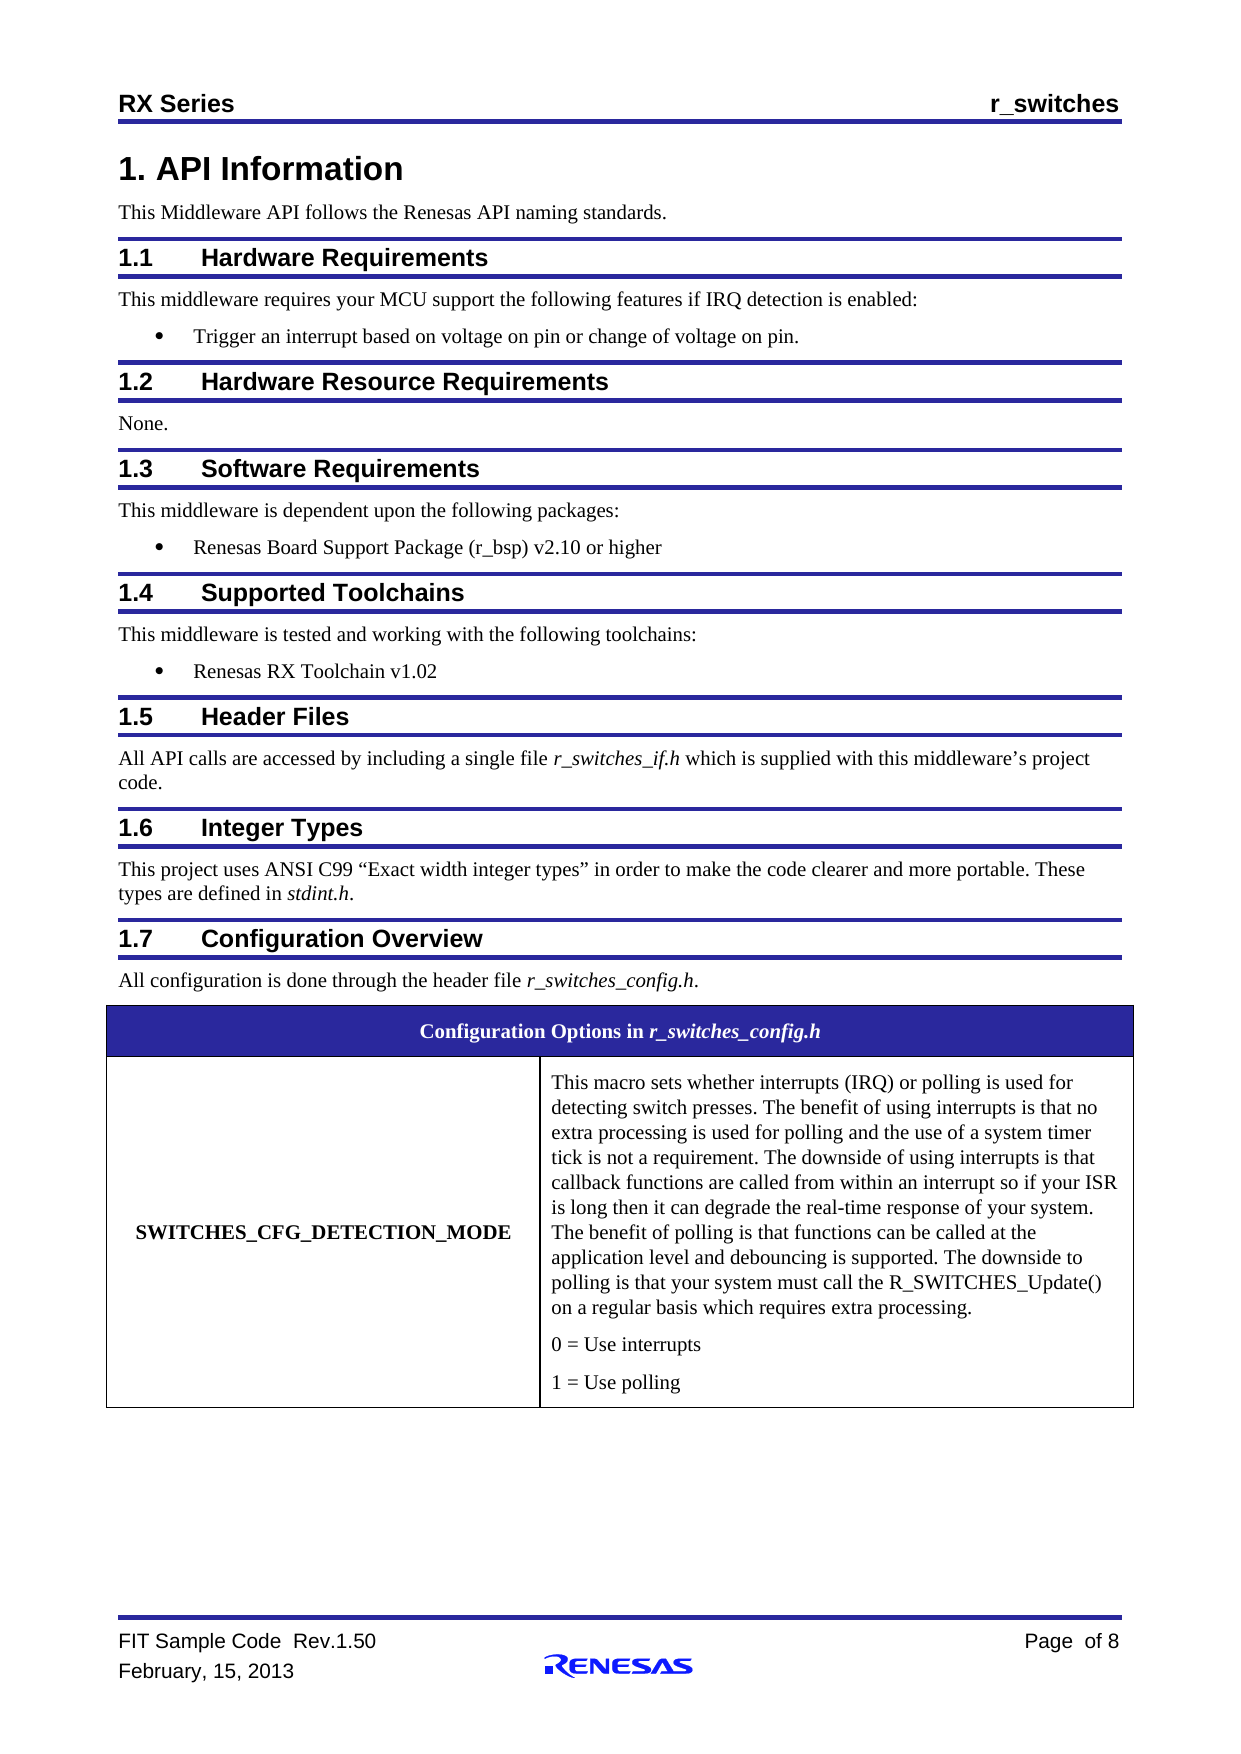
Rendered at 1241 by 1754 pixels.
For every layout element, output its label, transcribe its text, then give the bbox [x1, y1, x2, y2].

subtitle Supported Toolchains [118, 576, 1122, 609]
list Trigger an interrupt based on voltage on pin or change of voltage on pin. [156, 324, 1122, 348]
text This Middleware API follows the Renesas API naming standards. [118, 200, 1122, 224]
text This middleware requires your MCU support the following features if IRQ detection is enabled: [118, 287, 1122, 311]
subtitle API Information [118, 149, 1122, 188]
table_cell This macro sets whether interrupts (IRQ) or polling is used for detecting switch presses. The benefit of using interrupts is that no extra processing is used for polling and the use of a system timer tick is not a requirement. The downside of using interrupts is that callback functions are called from within an interrupt so if your ISR is long then it can degrade the real-time response of your system. The benefit of polling is that functions can be called at the application level and debouncing is supported. The downside to polling is that your system must call the R_SWITCHES_Update() on a regular basis which requires extra processing. 0 = Use interrupts 1 = Use polling [541, 1057, 1133, 1407]
subtitle Hardware Requirements [118, 241, 1122, 274]
subtitle Hardware Resource Requirements [118, 365, 1122, 398]
subtitle Integer Types [118, 811, 1122, 844]
table_cell SWITCHES_CFG_DETECTION_MODE [107, 1057, 539, 1407]
text All API calls are accessed by including a single file r_switches_if.h which is supplied with this middleware’s project code. [118, 746, 1122, 794]
text This middleware is dependent upon the following packages: [118, 498, 1122, 522]
table_header Configuration Options in r_switches_config.h [107, 1006, 1133, 1056]
text None. [118, 411, 1122, 435]
subtitle Configuration Overview [118, 922, 1122, 955]
text This middleware is tested and working with the following toolchains: [118, 622, 1122, 646]
list Renesas Board Support Package (r_bsp) v2.10 or higher [156, 535, 1122, 559]
list Renesas RX Toolchain v1.02 [156, 658, 1122, 683]
subtitle Header Files [118, 700, 1122, 733]
text This project uses ANSI C99 “Exact width integer types” in order to make the code clearer and more portable. These types are defined in stdint.h. [118, 857, 1122, 905]
text All configuration is done through the header file r_switches_config.h. [118, 968, 1122, 992]
subtitle Software Requirements [118, 452, 1122, 485]
